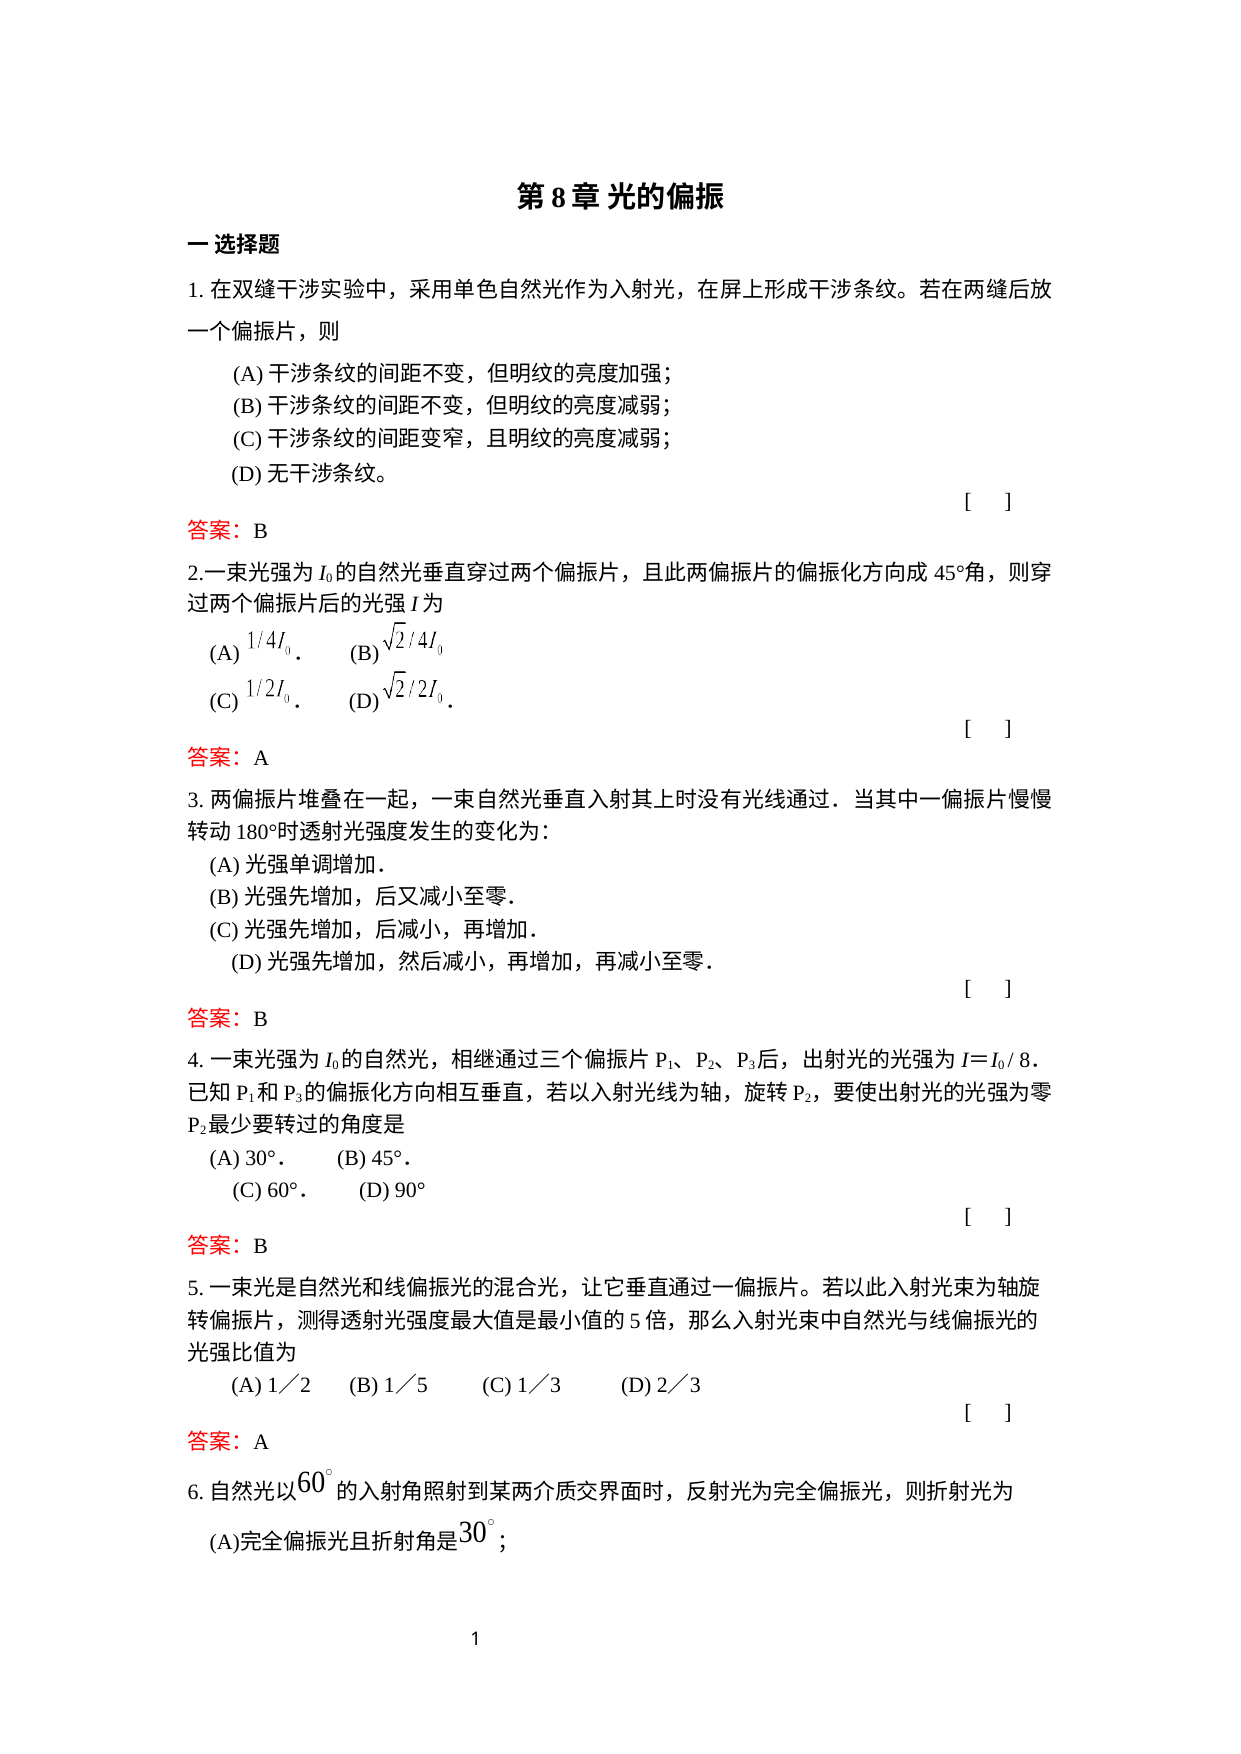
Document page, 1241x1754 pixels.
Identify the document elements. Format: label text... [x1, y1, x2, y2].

text (A) 30°． (B) 45°． [187, 1139, 1053, 1172]
text (C) ． (D)． [187, 666, 1053, 715]
text (D) 光强先增加，然后减小，再增加，再减小至零． [187, 944, 1053, 975]
text (A) ． (B) [187, 618, 1053, 666]
text 答案：B [187, 1001, 1053, 1032]
text (C) 60°． (D) 90° [187, 1172, 1053, 1203]
text [ ] [187, 975, 1053, 1001]
text [ ] [187, 488, 1053, 513]
text (C) 干涉条纹的间距变窄，且明纹的亮度减弱； [187, 420, 1053, 453]
text (B) 光强先增加，后又减小至零． [187, 879, 1053, 911]
text 答案：B [187, 1228, 1053, 1260]
text (C) 光强先增加，后减小，再增加． [187, 911, 1053, 944]
text (A) 干涉条纹的间距不变，但明纹的亮度加强； [187, 355, 1053, 388]
text (A)完全偏振光且折射角是； [187, 1515, 1053, 1556]
text 答案：A [187, 740, 1053, 772]
text 3. 两偏振片堆叠在一起，一束自然光垂直入射其上时没有光线通过．当其中一偏振片慢慢转动180°时透射光强度发生的变化为： [187, 781, 1053, 846]
text 4. 一束光强为I0的自然光，相继通过三个偏振片P1、P2、P3后，出射光的光强为I＝I0 / 8．已知P1和P3的偏振化方向相互垂直，若以入射光线为轴，旋转P2，要使出射光的光强为零，P2最少要转过的角度是 [187, 1042, 1053, 1139]
text (B) 干涉条纹的间距不变，但明纹的亮度减弱； [187, 388, 1053, 420]
text 5. 一束光是自然光和线偏振光的混合光，让它垂直通过一偏振片。若以此入射光束为轴旋转偏振片，测得透射光强度最大值是最小值的5倍，那么入射光束中自然光与线偏振光的光强比值为 [187, 1270, 1053, 1367]
text 6. 自然光以的入射角照射到某两介质交界面时，反射光为完全偏振光，则折射光为 [187, 1465, 1053, 1506]
text [ ] [187, 1203, 1053, 1228]
text (D) 无干涉条纹。 [187, 453, 1053, 488]
text [ ] [187, 1399, 1053, 1424]
text 一 选择题 [187, 227, 1053, 259]
text (A) 1／2 (B) 1／5 (C) 1／3 (D) 2／3 [187, 1367, 1053, 1399]
text (A) 光强单调增加． [187, 846, 1053, 879]
text [ ] [187, 715, 1053, 740]
text 答案：B [187, 513, 1053, 545]
text 1. 在双缝干涉实验中，采用单色自然光作为入射光，在屏上形成干涉条纹。若在两缝后放一个偏振片，则 [187, 271, 1053, 346]
text 答案：A [187, 1424, 1053, 1456]
text 2.一束光强为I0的自然光垂直穿过两个偏振片，且此两偏振片的偏振化方向成45°角，则穿过两个偏振片后的光强I为 [187, 554, 1053, 618]
text 第8章 光的偏振 [187, 162, 1053, 227]
